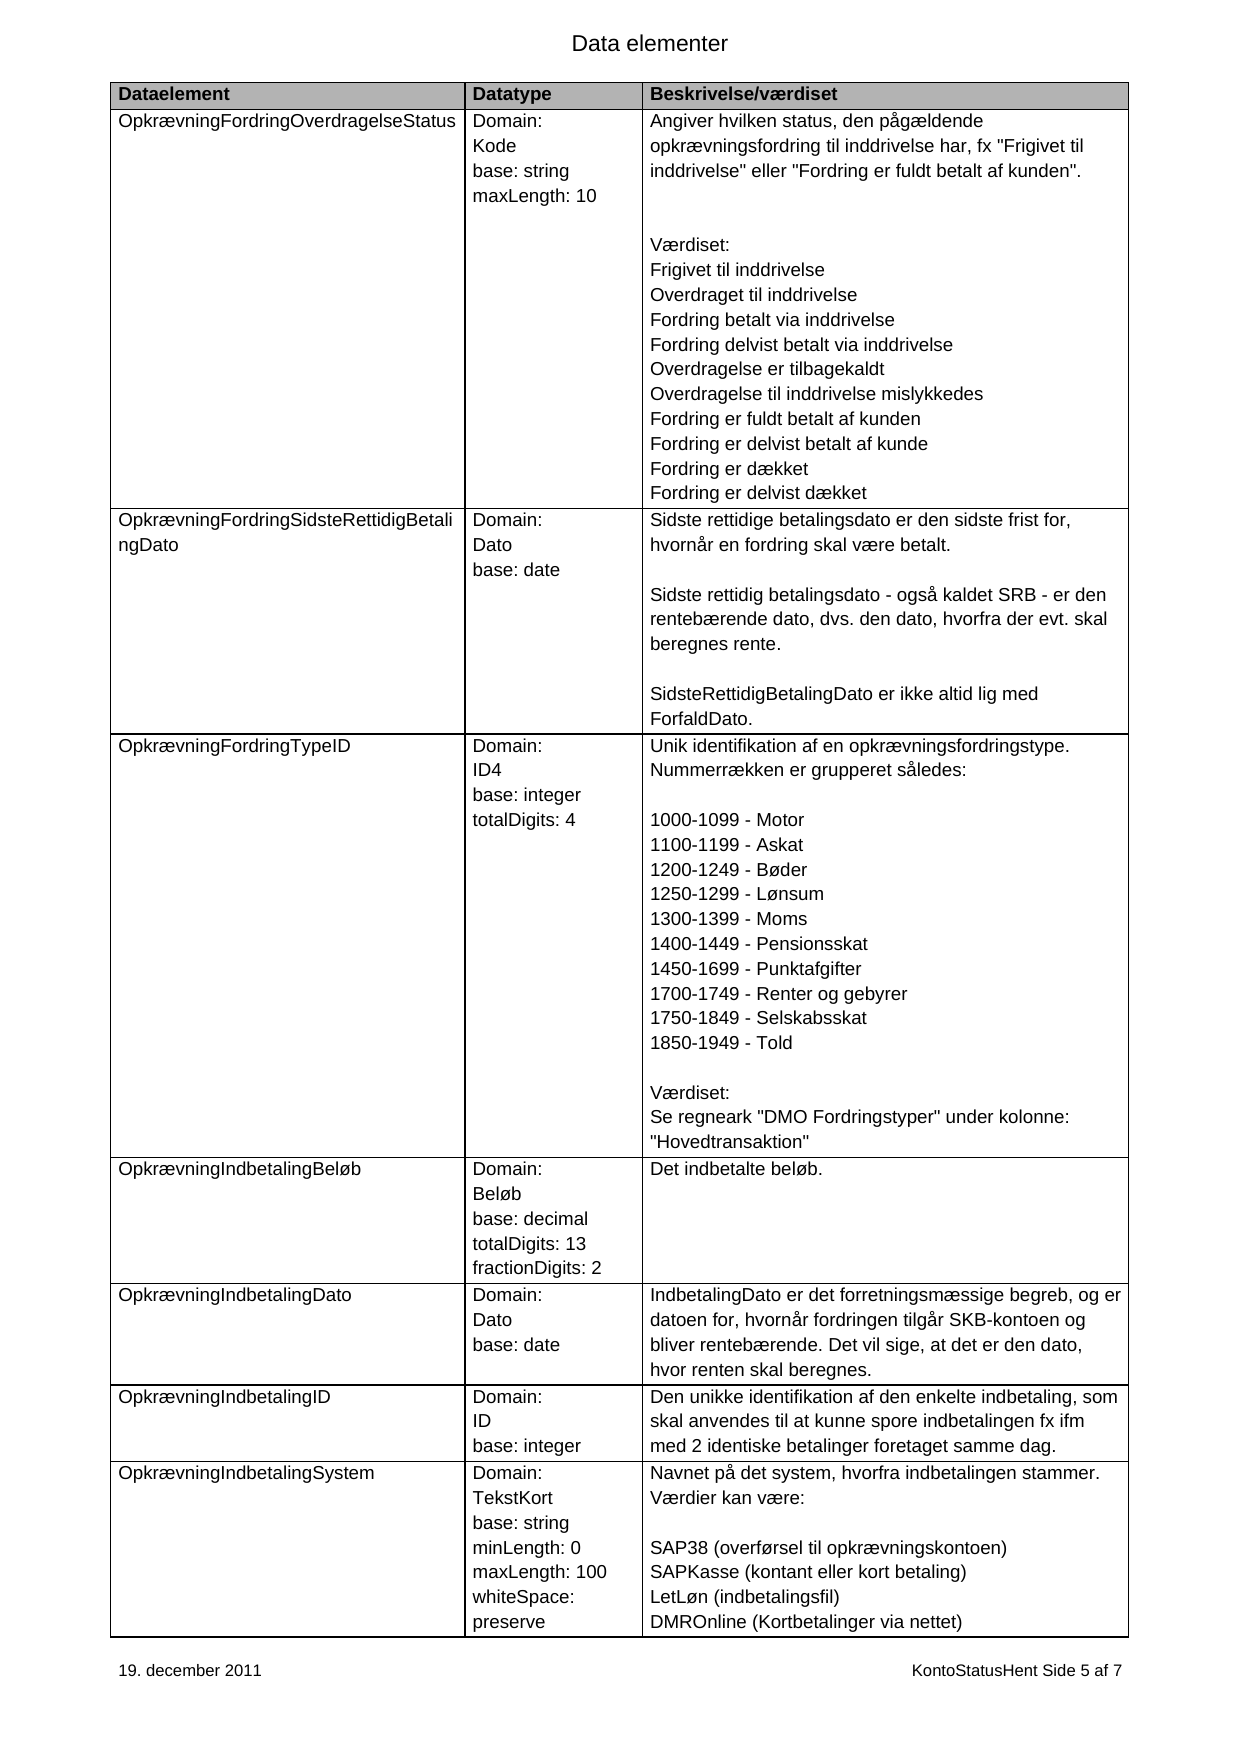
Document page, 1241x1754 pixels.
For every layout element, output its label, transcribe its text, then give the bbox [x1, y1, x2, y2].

table_cell Domain: Beløb base: decimal totalDigits: 13 fractionDigits: 2 [466, 1158, 642, 1283]
table_cell Det indbetalte beløb. [643, 1158, 1128, 1283]
table_cell IndbetalingDato er det forretningsmæssige begreb, og er datoen for, hvornår fordringen tilgår SKB-kontoen og bliver rentebærende. Det vil sige, at det er den dato, hvor renten skal beregnes. [643, 1284, 1128, 1384]
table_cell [466, 1462, 642, 1636]
table_cell OpkrævningIndbetalingDato [111, 1284, 464, 1384]
table_cell Sidste rettidige betalingsdato er den sidste frist for, hvornår en fordring skal være betalt. Sidste rettidig betalingsdato - også kaldet SRB - er den rentebærende dato, dvs. den dato, hvorfra der evt. skal beregnes rente. SidsteRettidigBetalingDato er ikke altid lig med ForfaldDato. [643, 509, 1128, 733]
table_cell Unik identifikation af en opkrævningsfordringstype. Nummerrækken er grupperet således: 1000-1099 - Motor 1100-1199 - Askat 1200-1249 - Bøder 1250-1299 - Lønsum 1300-1399 - Moms 1400-1449 - Pensionsskat 1450-1699 - Punktafgifter 1700-1749 - Renter og gebyrer 1750-1849 - Selskabsskat 1850-1949 - Told Værdiset: Se regneark "DMO Fordringstyper" under kolonne: "Hovedtransaktion" [643, 735, 1128, 1156]
table_cell Domain: Dato base: date [466, 1284, 642, 1384]
table_header Datatype [466, 83, 642, 109]
table_cell Domain: ID4 base: integer totalDigits: 4 [466, 735, 642, 1156]
table_cell OpkrævningIndbetalingBeløb [111, 1158, 464, 1283]
table_cell Domain: ID base: integer [466, 1386, 642, 1461]
table_header Beskrivelse/værdiset [643, 83, 1128, 109]
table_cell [643, 1462, 1128, 1636]
table_cell OpkrævningFordringSidsteRettidigBetalingDato [111, 509, 464, 733]
table_cell OpkrævningIndbetalingID [111, 1386, 464, 1461]
table_cell Domain: Dato base: date [466, 509, 642, 733]
table_cell Domain: Kode base: string maxLength: 10 [466, 110, 642, 507]
table_cell Den unikke identifikation af den enkelte indbetaling, som skal anvendes til at kunne spore indbetalingen fx ifm med 2 identiske betalinger foretaget samme dag. [643, 1386, 1128, 1461]
table_header Dataelement [111, 83, 464, 109]
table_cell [111, 1462, 464, 1636]
table_cell OpkrævningFordringOverdragelseStatus [111, 110, 464, 507]
table_cell OpkrævningFordringTypeID [111, 735, 464, 1156]
table_cell Angiver hvilken status, den pågældende opkrævningsfordring til inddrivelse har, fx "Frigivet til inddrivelse" eller "Fordring er fuldt betalt af kunden". Værdiset: Frigivet til inddrivelse Overdraget til inddrivelse Fordring betalt via inddrivelse Fordring delvist betalt via inddrivelse Overdragelse er tilbagekaldt Overdragelse til inddrivelse mislykkedes Fordring er fuldt betalt af kunden Fordring er delvist betalt af kunde Fordring er dækket Fordring er delvist dækket [643, 110, 1128, 507]
